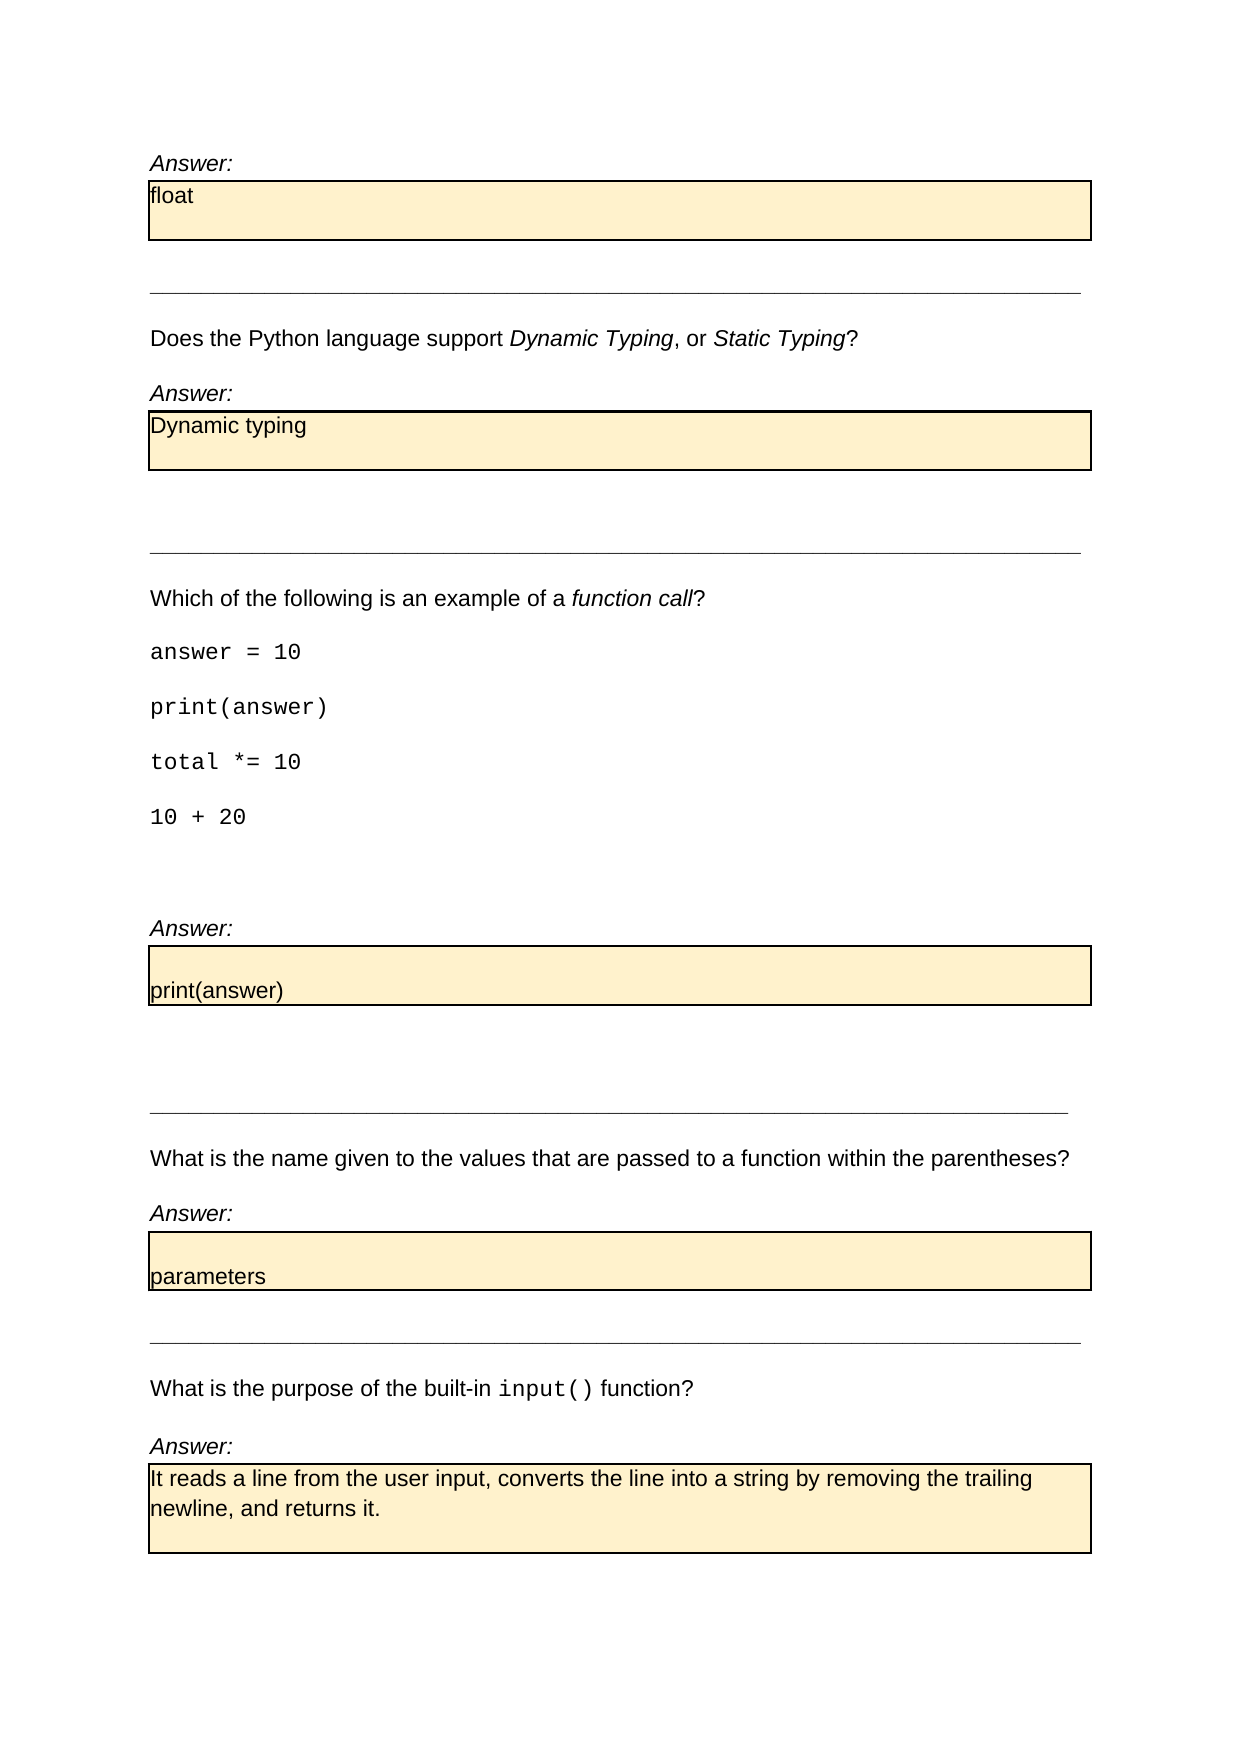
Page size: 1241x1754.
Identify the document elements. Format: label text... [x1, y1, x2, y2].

text What is the name given to the values that are passed to a function within the parentheses? [150, 1145, 1090, 1172]
text Dynamic typing [150, 413, 1090, 439]
text ________________________________________________________________________ [150, 1090, 1090, 1116]
text total *= 10 [150, 750, 1090, 776]
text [150, 270, 1090, 296]
text print(answer) [150, 975, 1090, 1004]
text Does the Python language support Dynamic Typing, or Static Typing? [150, 325, 1090, 351]
text float [150, 182, 1090, 209]
text answer = 10 [150, 641, 1090, 667]
text parameters [150, 1261, 1090, 1289]
text What is the purpose of the built-in input() function? [150, 1375, 1090, 1404]
text Answer: [150, 915, 1090, 941]
text It reads a line from the user input, converts the line into a string by removing the trailing newline, and returns it. [150, 1465, 1090, 1522]
text Answer: [150, 1433, 1090, 1459]
text 10 + 20 [150, 805, 1090, 831]
text Answer: [150, 150, 1090, 176]
text Answer: [150, 1200, 1090, 1227]
text print(answer) [150, 695, 1090, 721]
text Answer: [150, 380, 1090, 407]
text _________________________________________________________________________ [150, 530, 1090, 557]
text _________________________________________________________________________ [150, 1320, 1090, 1347]
text Which of the following is an example of a function call? [150, 585, 1090, 612]
